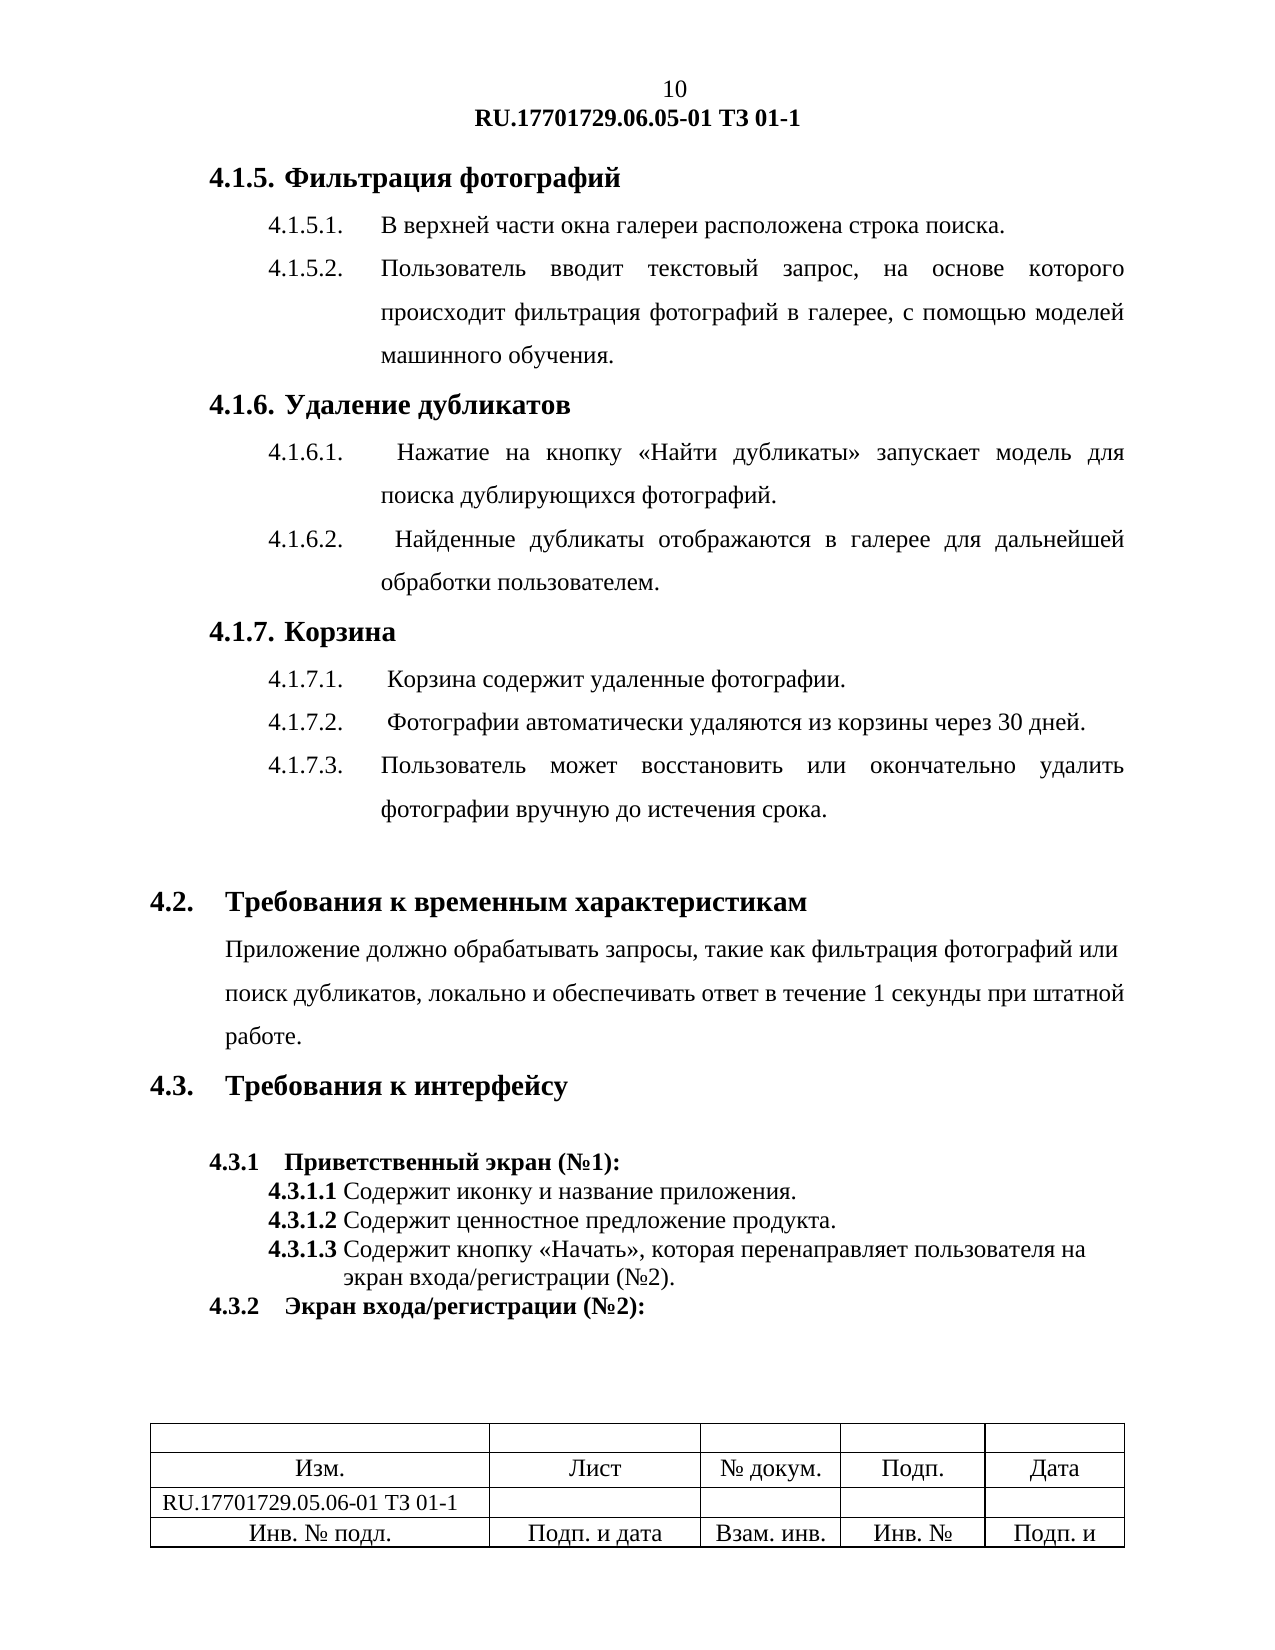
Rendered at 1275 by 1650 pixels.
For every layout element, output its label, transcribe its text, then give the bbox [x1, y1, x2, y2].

list Фотографии автоматически удаляются из корзины через 30 дней. [268, 707, 1125, 736]
list Корзина содержит удаленные фотографии. [268, 664, 1125, 693]
list В верхней части окна галереи расположена строка поиска. [268, 210, 1125, 239]
list Найденные дубликаты отображаются в галерее для дальнейшей обработки пользователем. [268, 524, 1125, 596]
subtitle Корзина [209, 614, 1125, 648]
subtitle Удаление дубликатов [209, 387, 1125, 421]
list Пользователь вводит текстовый запрос, на основе которого происходит фильтрация фотографий в галерее, с помощью моделей машинного обучения. [268, 253, 1125, 368]
list Пользователь может восстановить или окончательно удалить фотографии вручную до истечения срока. [268, 751, 1125, 822]
text Приложение должно обрабатывать запросы, такие как фильтрация фотографий или поиск дубликатов, локально и обеспечивать ответ в течение 1 секунды при штатной работе. [225, 934, 1125, 1049]
subtitle Требования к интерфейсу [150, 1068, 1125, 1102]
list Содержит ценностное предложение продукта. [268, 1263, 1125, 1292]
list Приветственный экран (№1): [209, 1147, 1125, 1176]
list Содержит иконку и название приложения. [268, 1205, 1125, 1234]
subtitle Требования к временным характеристикам [150, 884, 1125, 918]
subtitle Фильтрация фотографий [209, 160, 1125, 194]
list Нажатие на кнопку «Найти дубликаты» запускает модель для поиска дублирующихся фотографий. [268, 437, 1125, 509]
